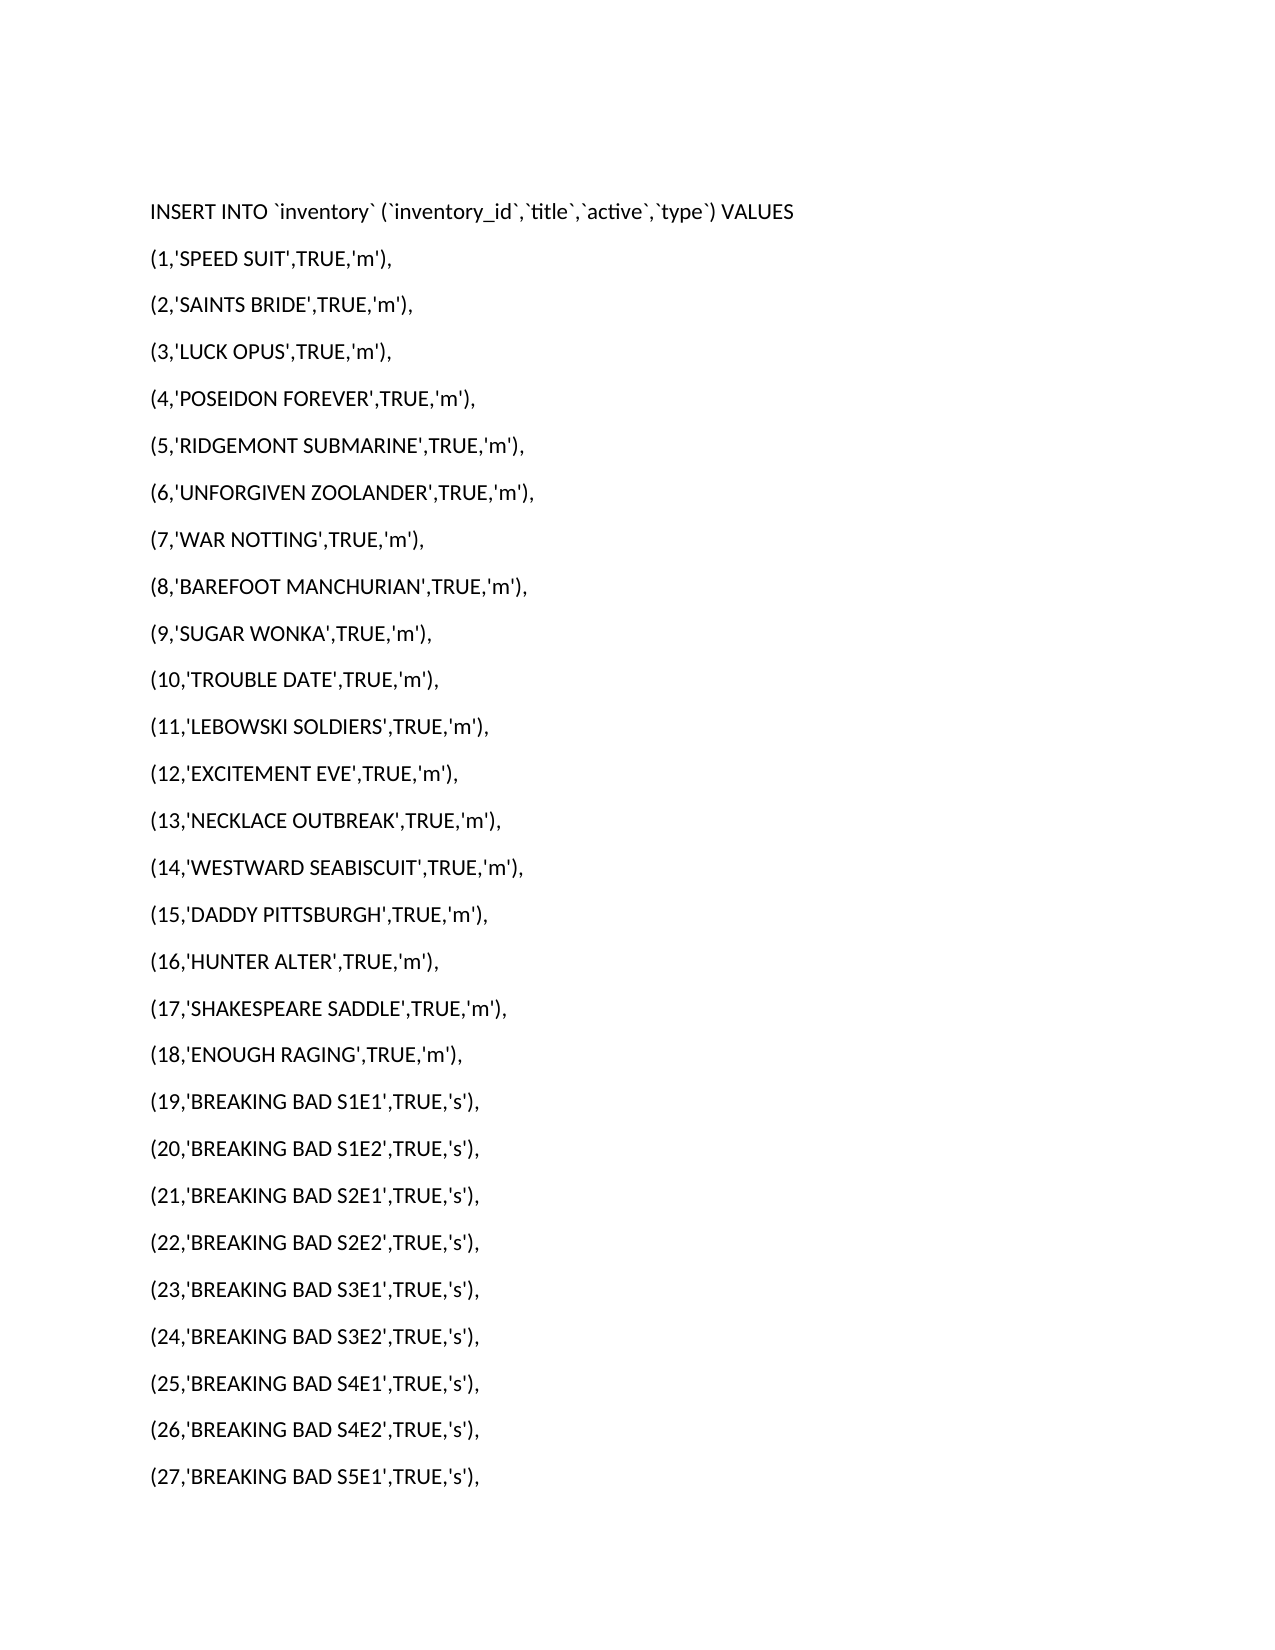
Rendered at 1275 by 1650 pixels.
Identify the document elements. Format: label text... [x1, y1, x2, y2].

text (17,'SHAKESPEARE SADDLE',TRUE,'m'), [150, 994, 1125, 1022]
text (22,'BREAKING BAD S2E2',TRUE,'s'), [150, 1228, 1125, 1256]
text (5,'RIDGEMONT SUBMARINE',TRUE,'m'), [150, 431, 1125, 459]
text (10,'TROUBLE DATE',TRUE,'m'), [150, 666, 1125, 694]
text (8,'BAREFOOT MANCHURIAN',TRUE,'m'), [150, 572, 1125, 600]
text (18,'ENOUGH RAGING',TRUE,'m'), [150, 1041, 1125, 1069]
text (23,'BREAKING BAD S3E1',TRUE,'s'), [150, 1275, 1125, 1303]
text (12,'EXCITEMENT EVE',TRUE,'m'), [150, 759, 1125, 787]
text (24,'BREAKING BAD S3E2',TRUE,'s'), [150, 1322, 1125, 1350]
text (25,'BREAKING BAD S4E1',TRUE,'s'), [150, 1369, 1125, 1397]
text (19,'BREAKING BAD S1E1',TRUE,'s'), [150, 1087, 1125, 1116]
text (14,'WESTWARD SEABISCUIT',TRUE,'m'), [150, 853, 1125, 881]
text (27,'BREAKING BAD S5E1',TRUE,'s'), [150, 1462, 1125, 1491]
text (16,'HUNTER ALTER',TRUE,'m'), [150, 947, 1125, 975]
text (7,'WAR NOTTING',TRUE,'m'), [150, 525, 1125, 553]
text (15,'DADDY PITTSBURGH',TRUE,'m'), [150, 900, 1125, 928]
text (6,'UNFORGIVEN ZOOLANDER',TRUE,'m'), [150, 478, 1125, 506]
text (9,'SUGAR WONKA',TRUE,'m'), [150, 619, 1125, 647]
text (3,'LUCK OPUS',TRUE,'m'), [150, 337, 1125, 366]
text INSERT INTO `inventory` (`inventory_id`,`title`,`active`,`type`) VALUES [150, 197, 1125, 225]
text (11,'LEBOWSKI SOLDIERS',TRUE,'m'), [150, 712, 1125, 741]
text (21,'BREAKING BAD S2E1',TRUE,'s'), [150, 1181, 1125, 1209]
text (2,'SAINTS BRIDE',TRUE,'m'), [150, 291, 1125, 319]
text (13,'NECKLACE OUTBREAK',TRUE,'m'), [150, 806, 1125, 834]
text (26,'BREAKING BAD S4E2',TRUE,'s'), [150, 1416, 1125, 1444]
text (4,'POSEIDON FOREVER',TRUE,'m'), [150, 384, 1125, 412]
text (20,'BREAKING BAD S1E2',TRUE,'s'), [150, 1134, 1125, 1162]
text (1,'SPEED SUIT',TRUE,'m'), [150, 244, 1125, 272]
